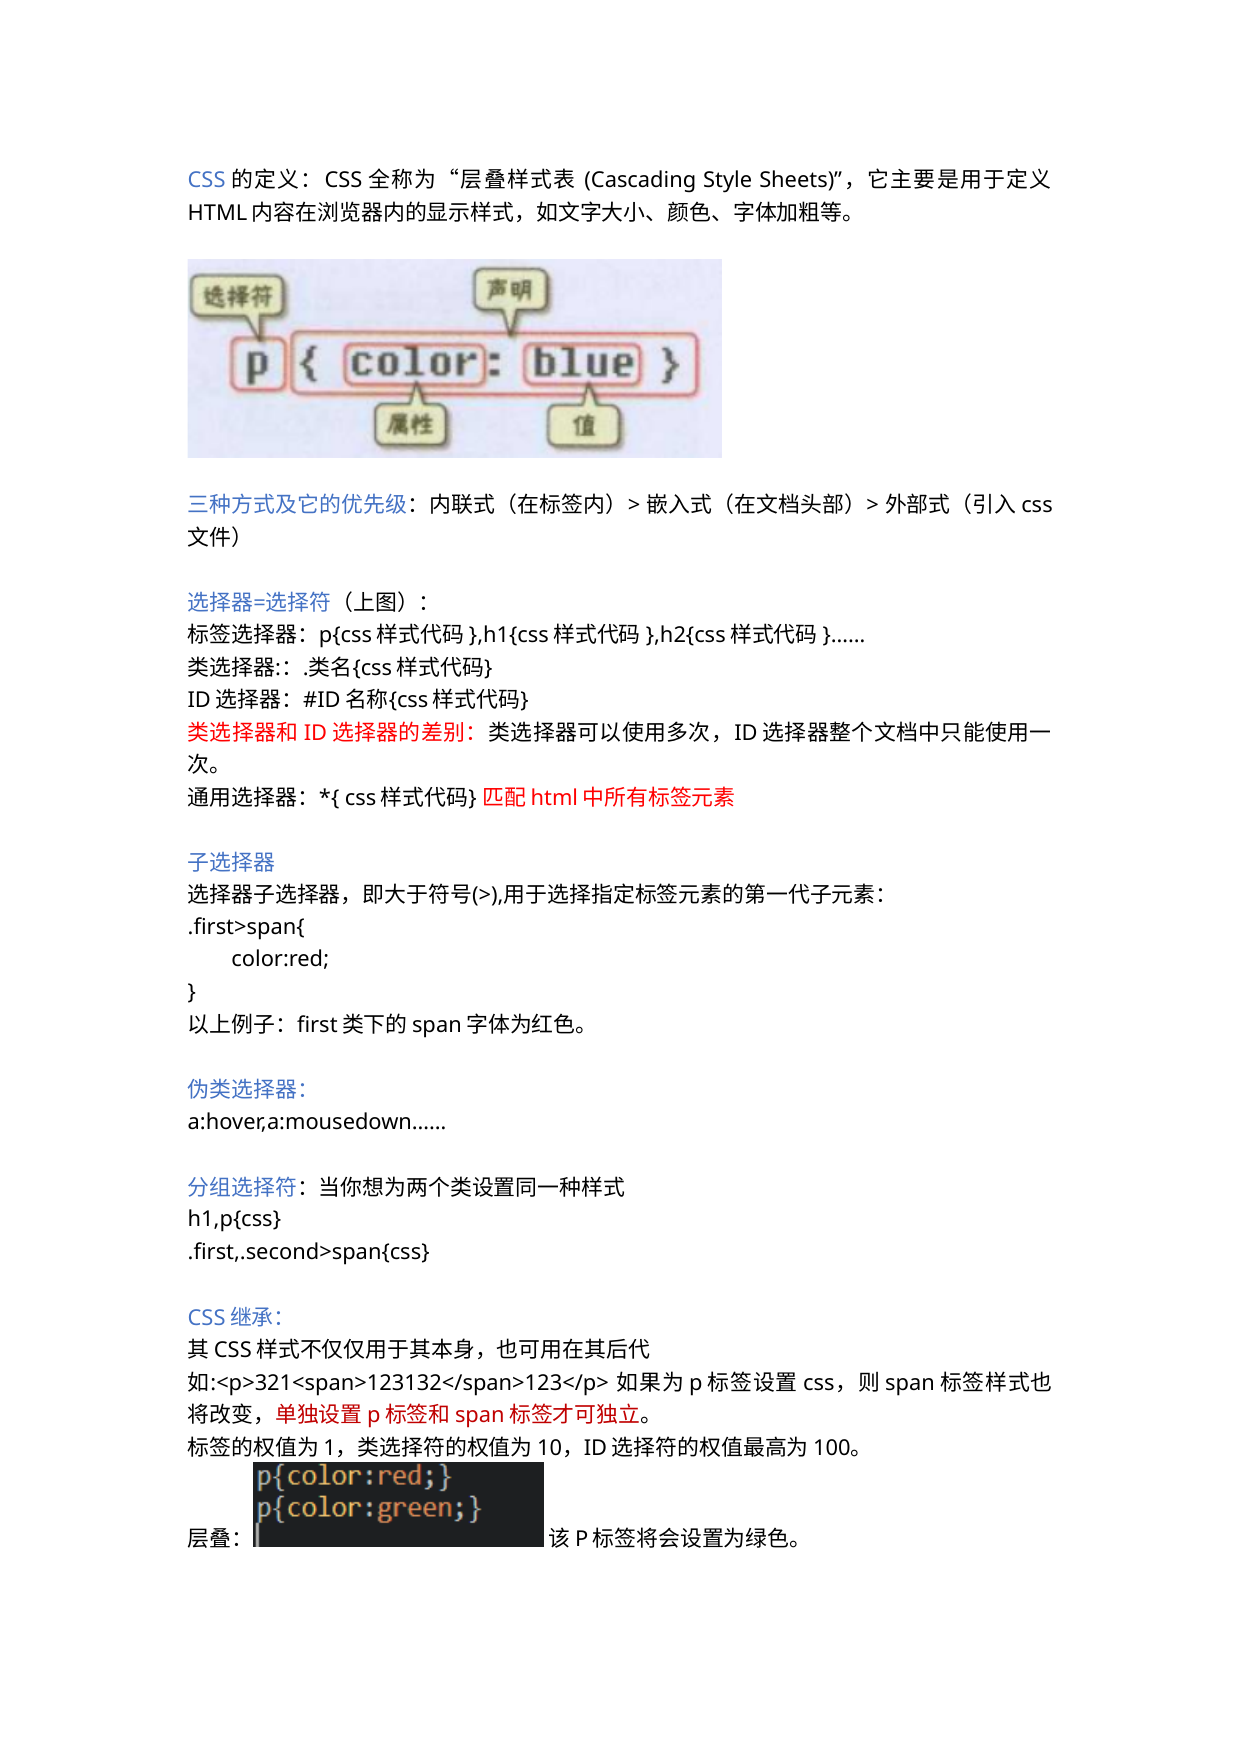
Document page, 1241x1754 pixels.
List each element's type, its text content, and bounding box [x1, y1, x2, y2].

text 其CSS样式不仅仅用于其本身，也可用在其后代 [187, 1332, 1053, 1364]
text 类选择器和ID选择器的差别：类选择器可以使用多次，ID选择器整个文档中只能使用一次。 [187, 714, 1053, 779]
text h1,p{css} [187, 1202, 1053, 1234]
text } [187, 974, 1053, 1007]
text 三种方式及它的优先级：内联式（在标签内）> 嵌入式（在文档头部）> 外部式（引入css文件） [187, 487, 1053, 552]
text 标签的权值为1，类选择符的权值为10，ID选择符的权值最高为100。 [187, 1429, 1053, 1462]
text a:hover,a:mousedown…… [187, 1104, 1053, 1137]
text 选择器=选择符（上图）： [187, 584, 1053, 617]
text 分组选择符：当你想为两个类设置同一种样式 [187, 1169, 1053, 1202]
text .first>span{ [187, 909, 1053, 942]
text CSS的定义：CSS全称为“层叠样式表 (Cascading Style Sheets)”，它主要是用于定义HTML内容在浏览器内的显示样式，如文字大小、颜色、字体加粗等。 [187, 162, 1053, 227]
text color:red; [187, 942, 1053, 974]
text 子选择器 [187, 844, 1053, 877]
text 选择器子选择器，即大于符号(>),用于选择指定标签元素的第一代子元素： [187, 877, 1053, 909]
text 标签选择器：p{css样式代码 },h1{css样式代码 },h2{css样式代码 }…… [187, 617, 1053, 649]
text 通用选择器：*{ css样式代码} 匹配html中所有标签元素 [187, 779, 1053, 812]
picture [253, 1462, 544, 1547]
text .first,.second>span{css} [187, 1234, 1053, 1267]
text 以上例子：first类下的span字体为红色。 [187, 1007, 1053, 1039]
text 如:<p>321<span>123132</span>123</p> 如果为p标签设置css，则span标签样式也将改变，单独设置p标签和span标签才可独立。 [187, 1364, 1053, 1429]
text 伪类选择器： [187, 1072, 1053, 1104]
picture [187, 259, 722, 458]
text 类选择器:：.类名{css样式代码} [187, 649, 1053, 682]
text CSS继承： [187, 1299, 1053, 1332]
text ID选择器：#ID名称{css样式代码} [187, 682, 1053, 714]
